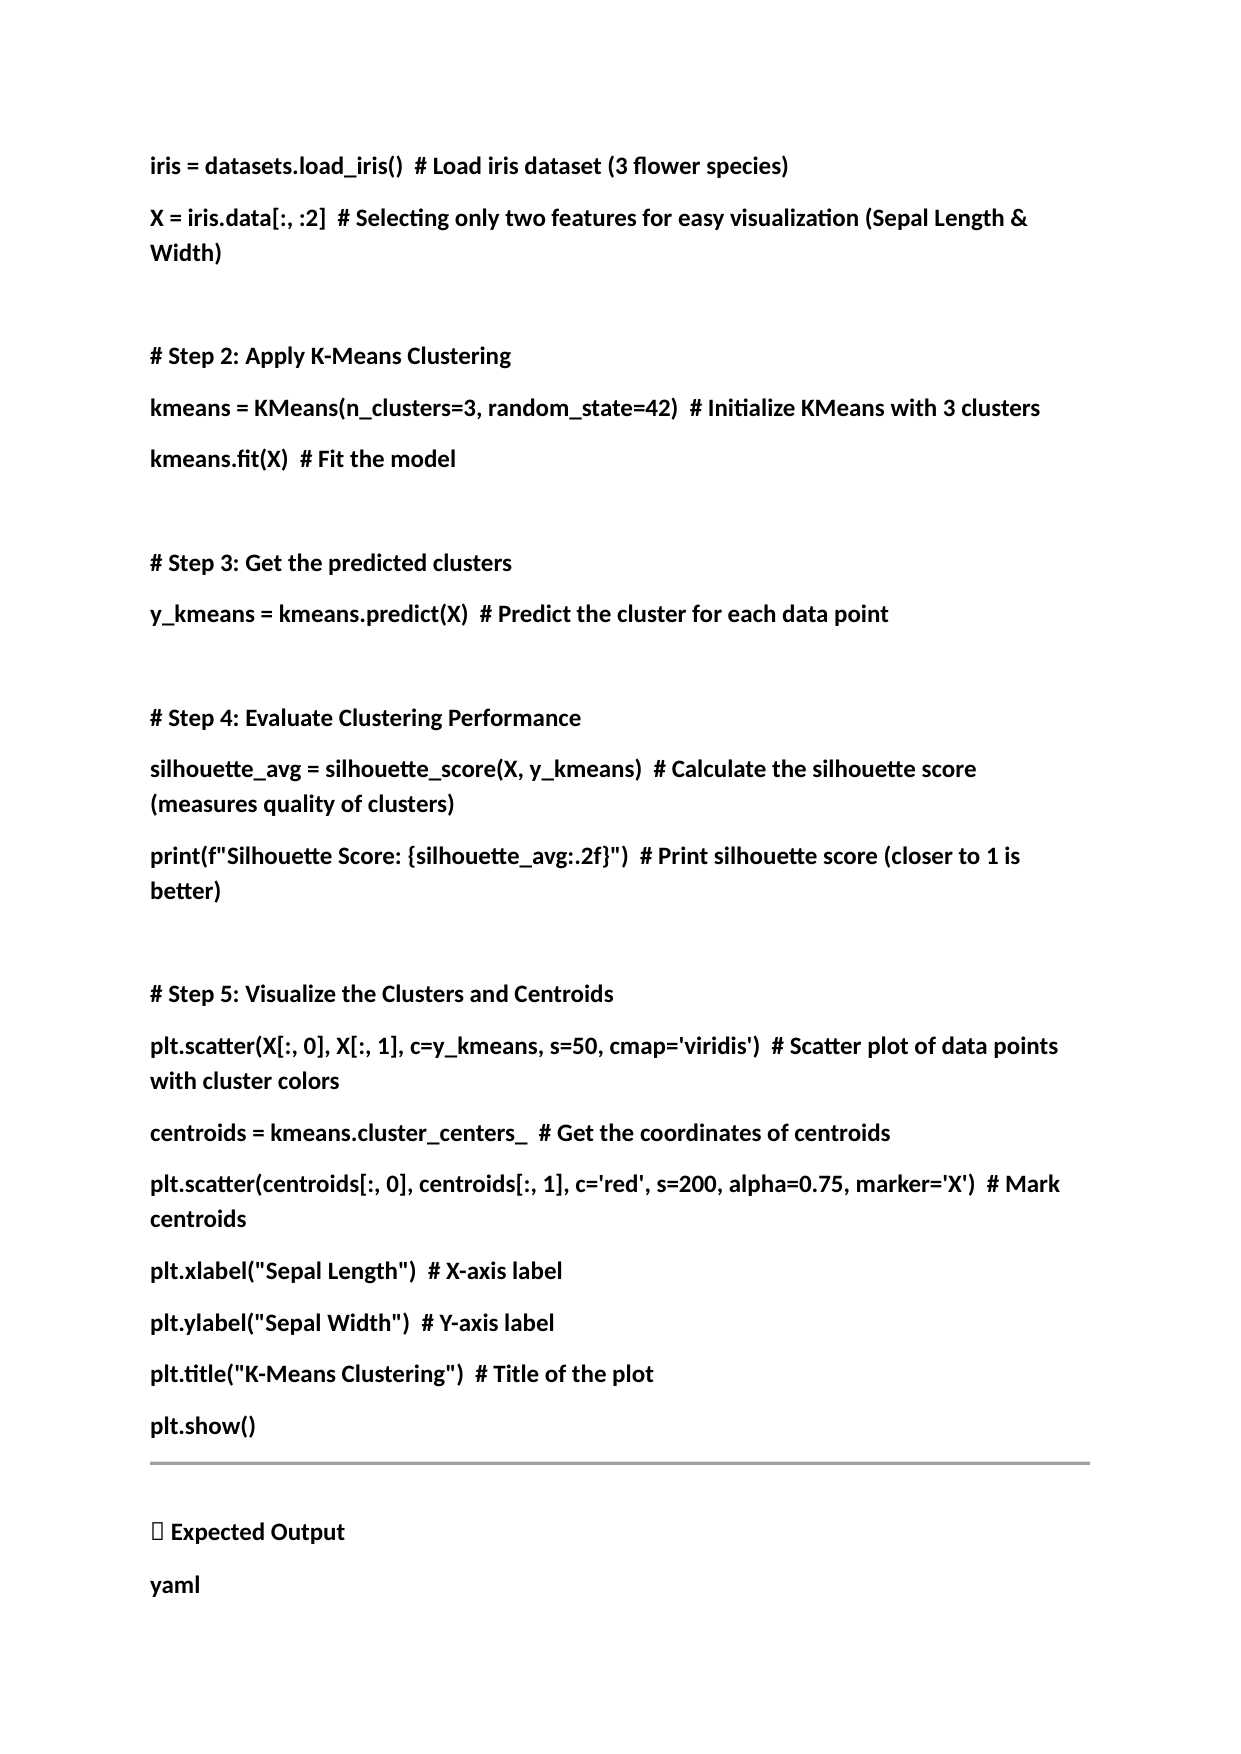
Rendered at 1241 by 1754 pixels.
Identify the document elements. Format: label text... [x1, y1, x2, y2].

text iris = datasets.load_iris() # Load iris dataset (3 flower species) [150, 150, 1090, 181]
text kmeans = KMeans(n_clusters=3, random_state=42) # Initialize KMeans with 3 clusters [150, 392, 1090, 422]
text plt.ylabel("Sepal Width") # Y-axis label [150, 1307, 1090, 1337]
text plt.scatter(X[:, 0], X[:, 1], c=y_kmeans, s=50, cmap='viridis') # Scatter plot of data points with cluster colors [150, 1030, 1090, 1096]
text # Step 3: Get the predicted clusters [150, 547, 1090, 577]
text # Step 4: Evaluate Clustering Performance [150, 702, 1090, 732]
text plt.show() [150, 1410, 1090, 1441]
text plt.title("K-Means Clustering") # Title of the plot [150, 1358, 1090, 1389]
text y_kmeans = kmeans.predict(X) # Predict the cluster for each data point [150, 598, 1090, 629]
text plt.xlabel("Sepal Length") # X-axis label [150, 1255, 1090, 1286]
text print(f"Silhouette Score: {silhouette_avg:.2f}") # Print silhouette score (closer to 1 is better) [150, 840, 1090, 906]
text yaml [150, 1569, 1090, 1600]
text X = iris.data[:, :2] # Selecting only two features for easy visualization (Sepal Length & Width) [150, 202, 1090, 267]
text kmeans.fit(X) # Fit the model [150, 443, 1090, 474]
text # Step 5: Visualize the Clusters and Centroids [150, 978, 1090, 1009]
text silhouette_avg = silhouette_score(X, y_kmeans) # Calculate the silhouette score (measures quality of clusters) [150, 753, 1090, 819]
text 📌 Expected Output [150, 1513, 1090, 1547]
text # Step 2: Apply K-Means Clustering [150, 340, 1090, 371]
text centroids = kmeans.cluster_centers_ # Get the coordinates of centroids [150, 1117, 1090, 1147]
text plt.scatter(centroids[:, 0], centroids[:, 1], c='red', s=200, alpha=0.75, marker='X') # Mark centroids [150, 1168, 1090, 1234]
